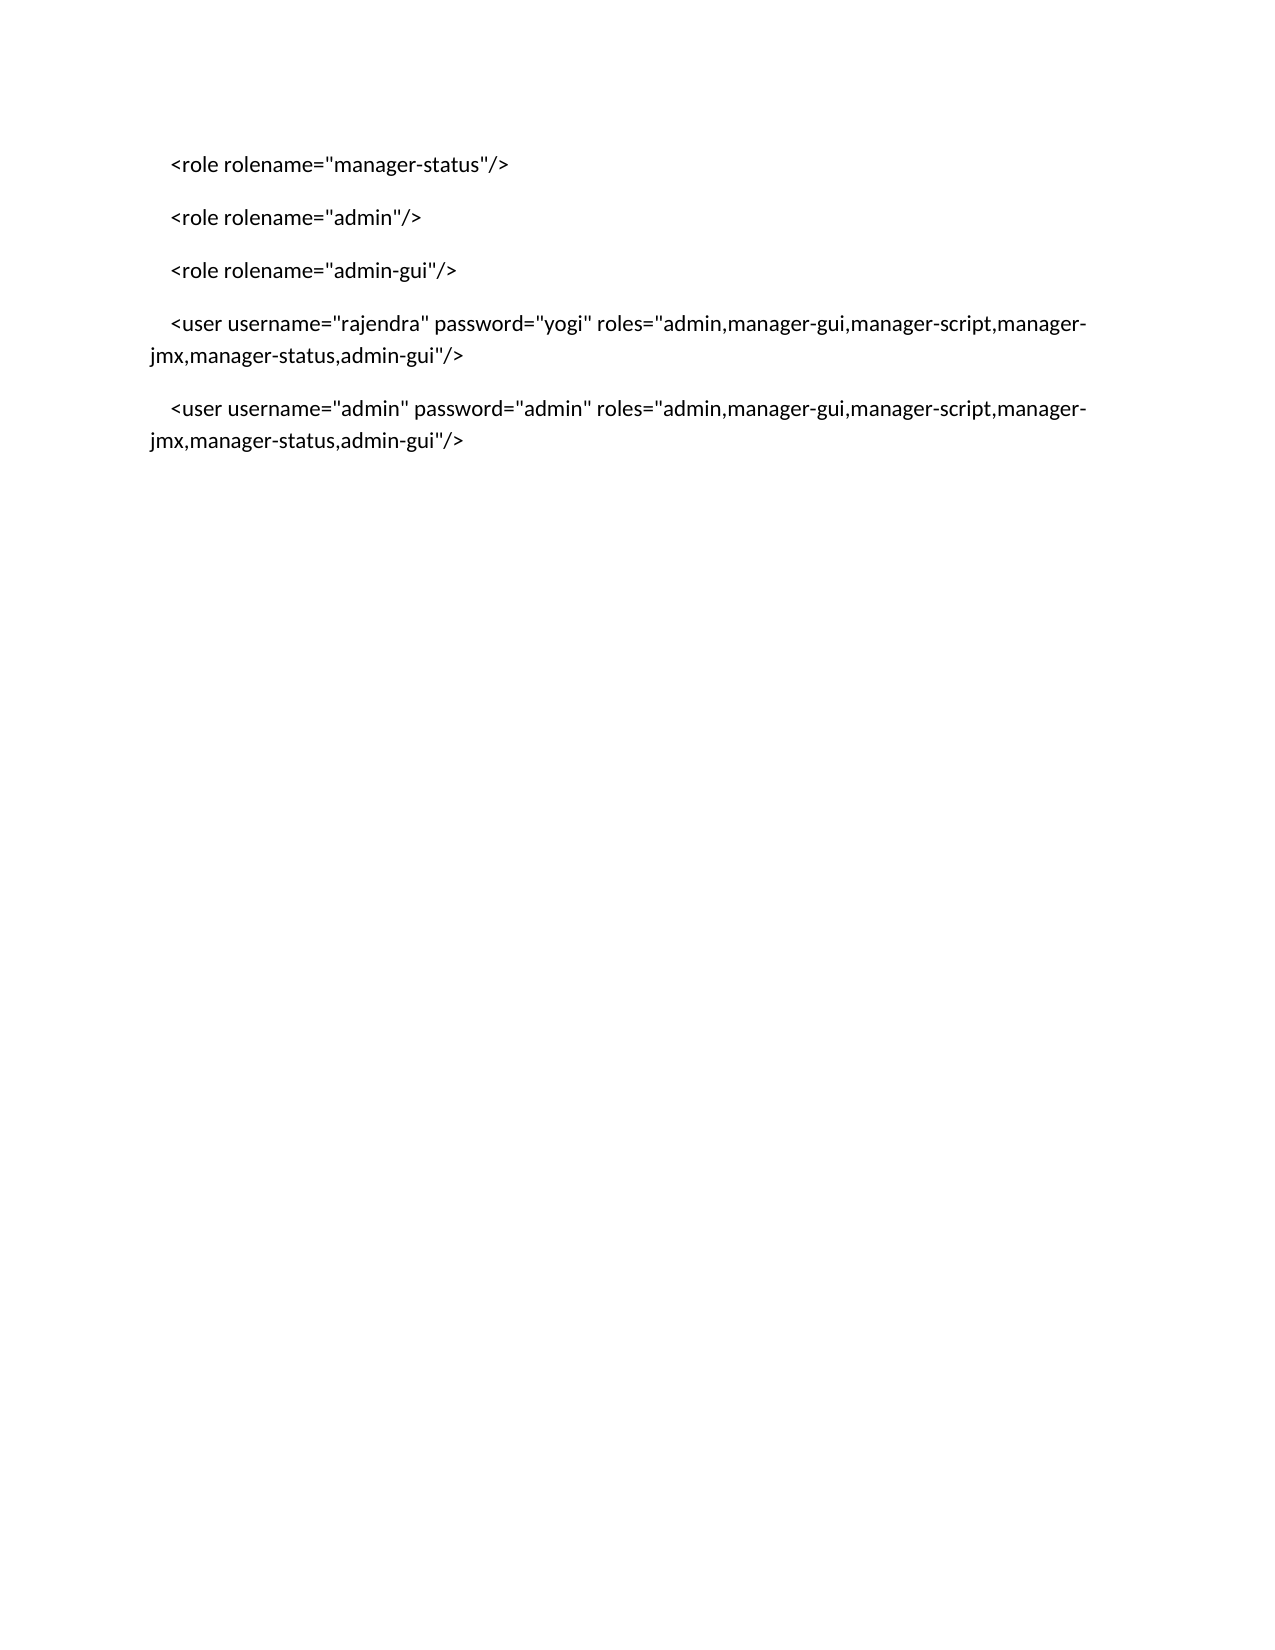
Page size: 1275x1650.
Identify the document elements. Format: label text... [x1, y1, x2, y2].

text <role rolename="manager-status"/> [150, 150, 1125, 178]
text <user username="admin" password="admin" roles="admin,manager-gui,manager-script,manager-jmx,manager-status,admin-gui"/> [150, 394, 1125, 454]
text <role rolename="admin-gui"/> [150, 256, 1125, 284]
text <role rolename="admin"/> [150, 203, 1125, 231]
text <user username="rajendra" password="yogi" roles="admin,manager-gui,manager-script,manager-jmx,manager-status,admin-gui"/> [150, 309, 1125, 369]
